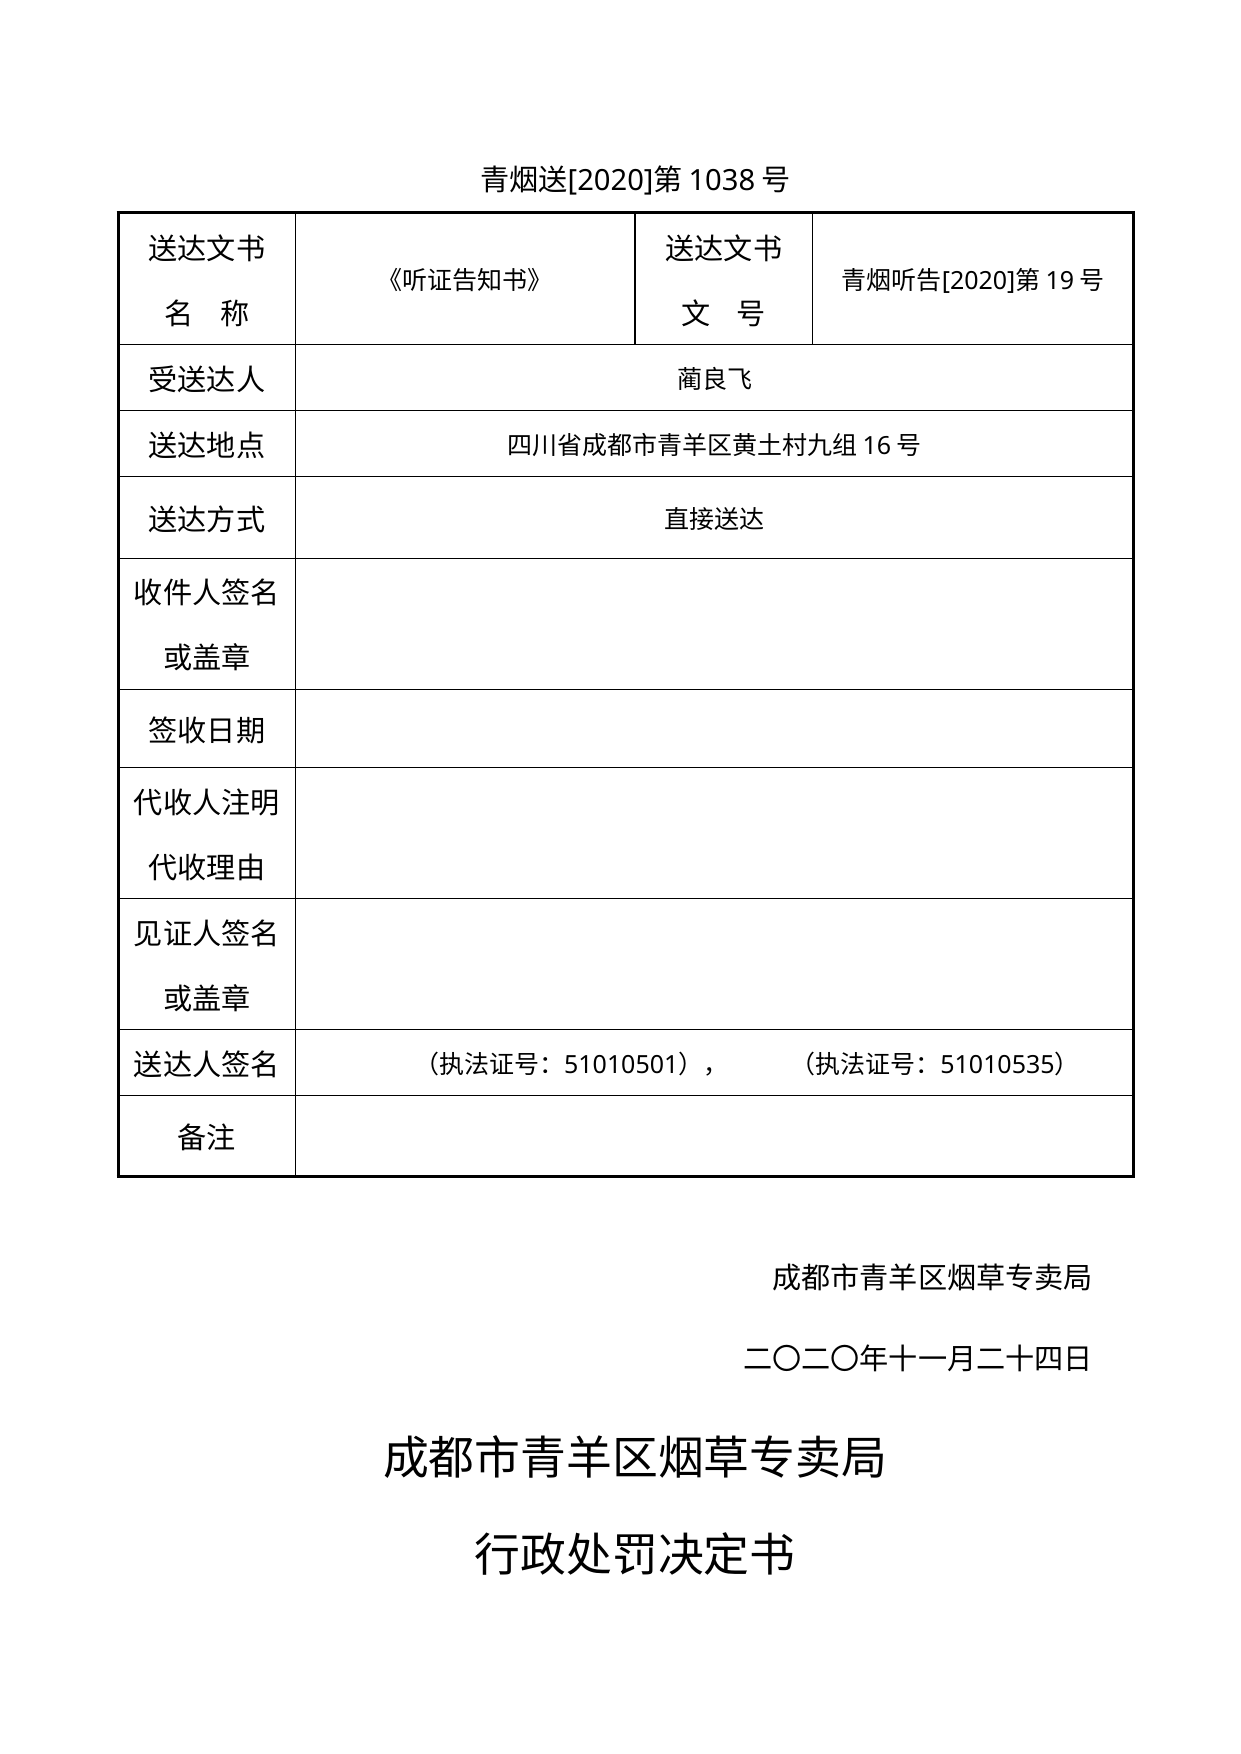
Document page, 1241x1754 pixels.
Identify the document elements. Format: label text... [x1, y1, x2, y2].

text 行政处罚决定书 [177, 1503, 1093, 1601]
table_cell 蔺良飞 [296, 345, 1132, 410]
table_cell [296, 899, 1132, 1029]
table_cell 送达地点 [120, 411, 295, 476]
table_cell 签收日期 [120, 690, 295, 767]
table_cell （执法证号：51010501）， （执法证号：51010535） [296, 1030, 1132, 1095]
text 青烟送[2020]第1038号 [177, 146, 1093, 211]
text 二〇二〇年十一月二十四日 [177, 1324, 1093, 1389]
table_header 《听证告知书》 [296, 214, 634, 344]
table_cell 送达人签名 [120, 1030, 295, 1095]
table_cell [296, 768, 1132, 898]
table_cell [296, 1096, 1132, 1175]
table_cell 受送达人 [120, 345, 295, 410]
text 成都市青羊区烟草专卖局 [177, 1243, 1093, 1308]
table_cell 代收人注明 代收理由 [120, 768, 295, 898]
table_cell 四川省成都市青羊区黄土村九组16号 [296, 411, 1132, 476]
table_header 青烟听告[2020]第19号 [813, 214, 1132, 344]
table_header 送达文书 文 号 [636, 214, 812, 344]
table_cell [296, 559, 1132, 688]
table_cell 见证人签名 或盖章 [120, 899, 295, 1029]
table_header 送达文书 名 称 [120, 214, 295, 344]
table_cell [296, 690, 1132, 767]
table_cell 送达方式 [120, 477, 295, 557]
table_cell 收件人签名 或盖章 [120, 559, 295, 688]
text 成都市青羊区烟草专卖局 [177, 1406, 1093, 1503]
table_cell 备注 [120, 1096, 295, 1175]
table_cell 直接送达 [296, 477, 1132, 557]
